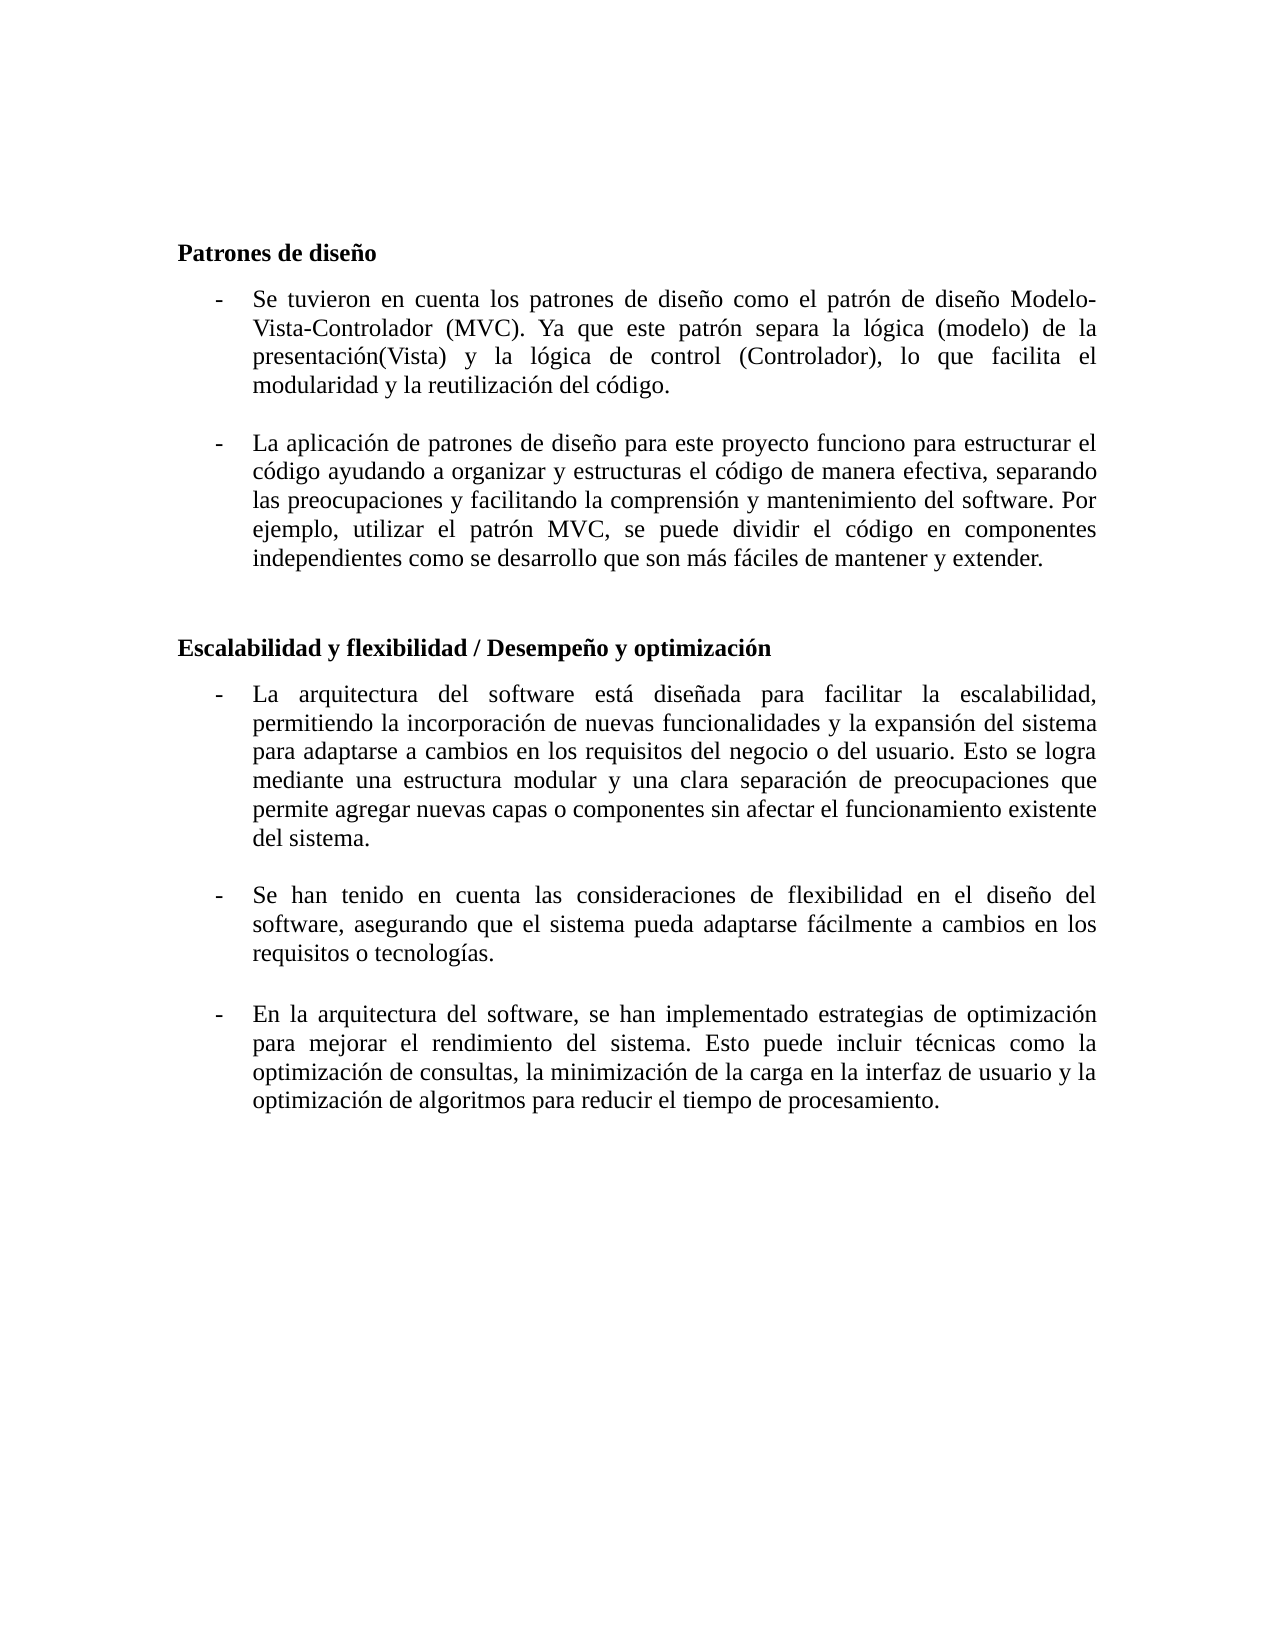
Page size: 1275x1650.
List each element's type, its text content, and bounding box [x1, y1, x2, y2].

text Patrones de diseño [177, 238, 1098, 267]
list La aplicación de patrones de diseño para este proyecto funciono para estructurar el código ayudando a organizar y estructuras el código de manera efectiva, separando las preocupaciones y facilitando la comprensión y mantenimiento del software. Por ejemplo, utilizar el patrón MVC, se puede dividir el código en componentes independientes como se desarrollo que son más fáciles de mantener y extender. [215, 428, 1098, 571]
list Se han tenido en cuenta las consideraciones de flexibilidad en el diseño del software, asegurando que el sistema pueda adaptarse fácilmente a cambios en los requisitos o tecnologías. [215, 880, 1098, 966]
text Escalabilidad y flexibilidad / Desempeño y optimización [177, 633, 1098, 662]
list La arquitectura del software está diseñada para facilitar la escalabilidad, permitiendo la incorporación de nuevas funcionalidades y la expansión del sistema para adaptarse a cambios en los requisitos del negocio o del usuario. Esto se logra mediante una estructura modular y una clara separación de preocupaciones que permite agregar nuevas capas o componentes sin afectar el funcionamiento existente del sistema. [215, 679, 1098, 851]
list En la arquitectura del software, se han implementado estrategias de optimización para mejorar el rendimiento del sistema. Esto puede incluir técnicas como la optimización de consultas, la minimización de la carga en la interfaz de usuario y la optimización de algoritmos para reducir el tiempo de procesamiento. [215, 999, 1098, 1114]
list Se tuvieron en cuenta los patrones de diseño como el patrón de diseño Modelo-Vista-Controlador (MVC). Ya que este patrón separa la lógica (modelo) de la presentación(Vista) y la lógica de control (Controlador), lo que facilita el modularidad y la reutilización del código. [215, 284, 1098, 399]
